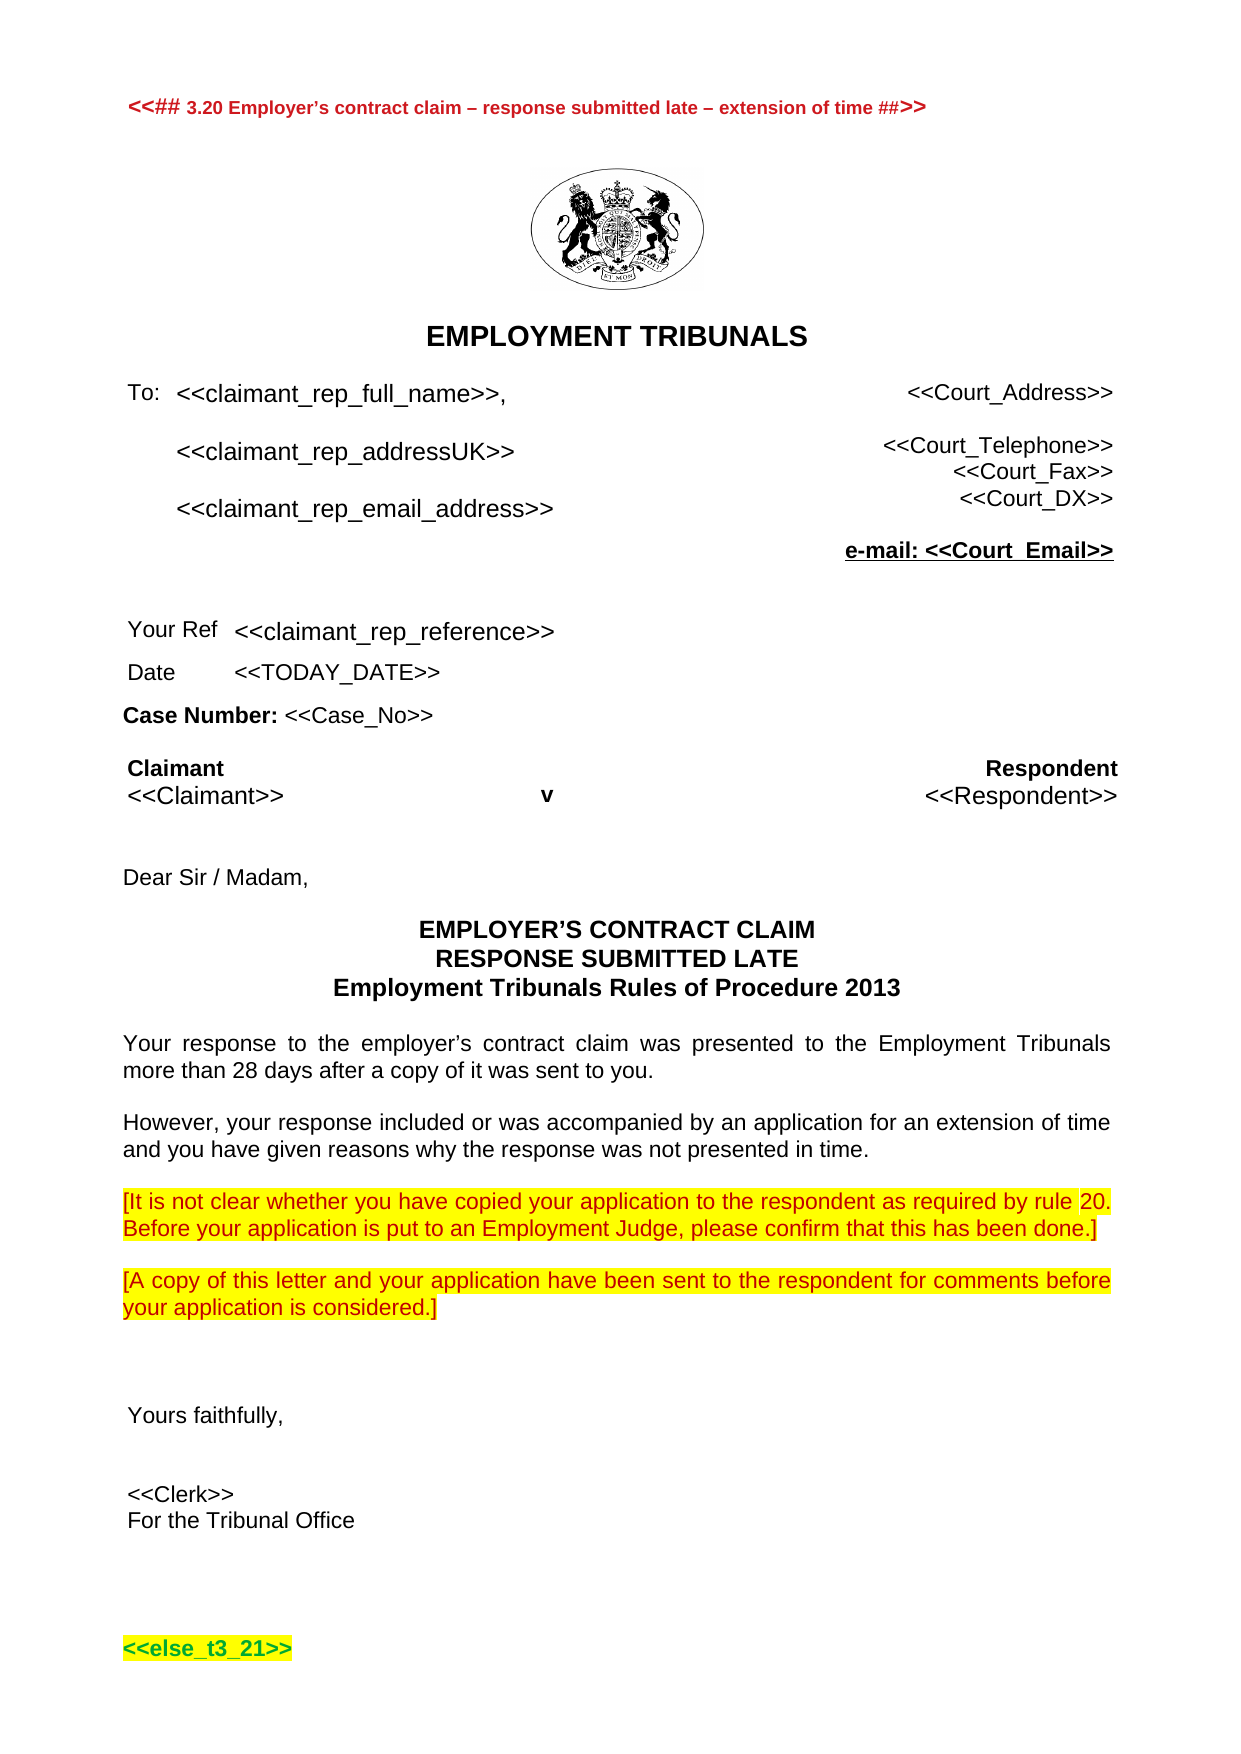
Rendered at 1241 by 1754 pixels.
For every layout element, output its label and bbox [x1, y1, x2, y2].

table_cell [118, 93, 1116, 1661]
picture [529, 167, 705, 291]
